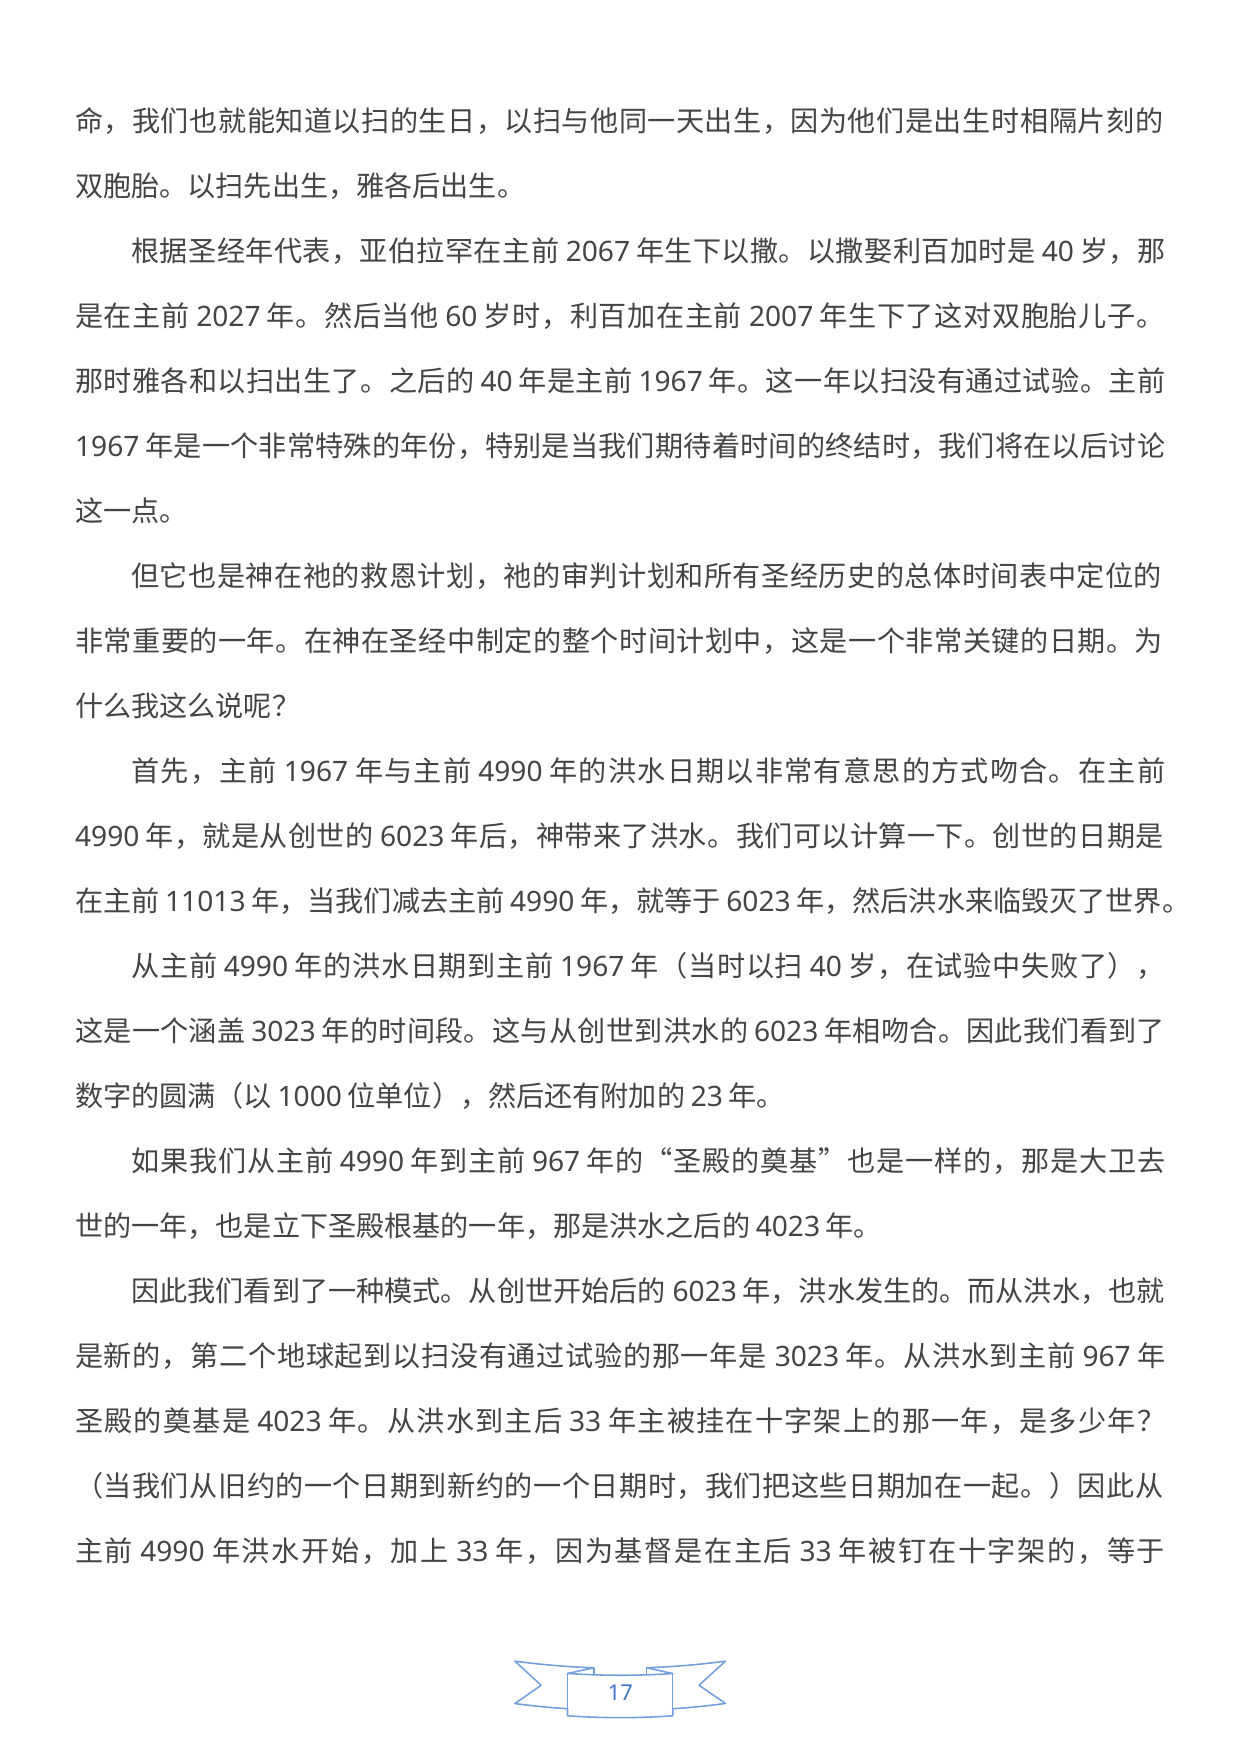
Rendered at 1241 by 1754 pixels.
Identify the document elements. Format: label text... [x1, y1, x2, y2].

text 如果我们从主前4990年到主前967年的“圣殿的奠基”也是一样的，那是大卫去世的一年，也是立下圣殿根基的一年，那是洪水之后的4023年。 [75, 1126, 1165, 1256]
text 但它也是神在祂的救恩计划，祂的审判计划和所有圣经历史的总体时间表中定位的非常重要的一年。在神在圣经中制定的整个时间计划中，这是一个非常关键的日期。为什么我这么说呢？ [75, 541, 1165, 736]
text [75, 1256, 1165, 1581]
text 根据圣经年代表，亚伯拉罕在主前2067年生下以撒。以撒娶利百加时是40岁，那是在主前2027年。然后当他60岁时，利百加在主前2007年生下了这对双胞胎儿子。那时雅各和以扫出生了。之后的40年是主前1967年。这一年以扫没有通过试验。主前1967年是一个非常特殊的年份，特别是当我们期待着时间的终结时，我们将在以后讨论这一点。 [75, 216, 1165, 541]
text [75, 86, 1165, 216]
text 首先，主前1967年与主前4990年的洪水日期以非常有意思的方式吻合。在主前4990年，就是从创世的6023年后，神带来了洪水。我们可以计算一下。创世的日期是在主前11013年，当我们减去主前4990年，就等于6023年，然后洪水来临毁灭了世界。 [75, 736, 1165, 931]
text 从主前4990年的洪水日期到主前1967年（当时以扫40岁，在试验中失败了），这是一个涵盖3023年的时间段。这与从创世到洪水的6023年相吻合。因此我们看到了数字的圆满（以1000位单位），然后还有附加的23年。 [75, 931, 1165, 1126]
